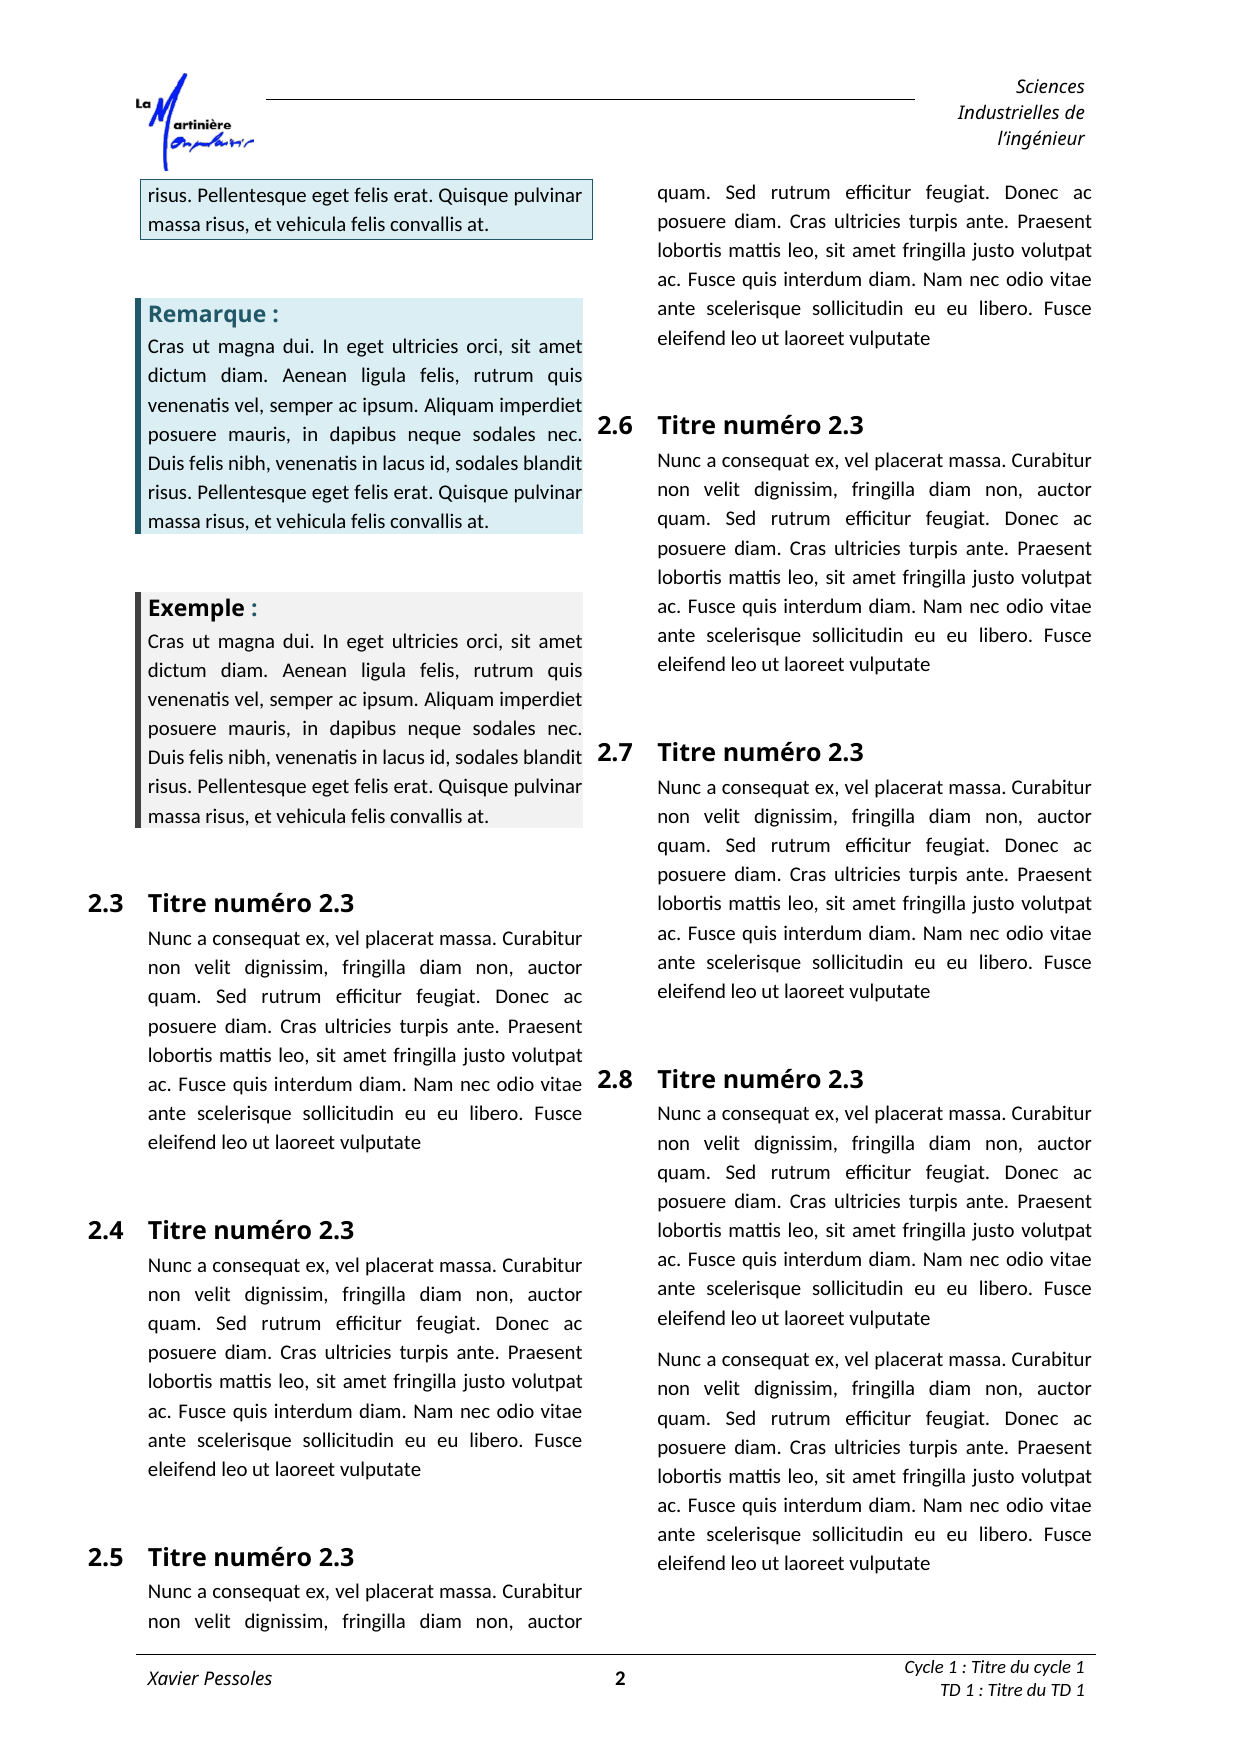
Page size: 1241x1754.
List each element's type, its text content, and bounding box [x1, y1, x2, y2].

picture [136, 73, 254, 171]
subtitle Titre numéro 2.3 [620, 1061, 1093, 1095]
subtitle Titre numéro 2.3 [620, 408, 1093, 442]
text Remarque : [141, 298, 583, 329]
subtitle Titre numéro 2.3 [620, 735, 1093, 769]
subtitle Titre numéro 2.3 [88, 1213, 583, 1247]
subtitle Titre numéro 2.3 [88, 886, 583, 920]
subtitle Titre numéro 2.3 [88, 1539, 583, 1573]
text Exemple : [141, 592, 583, 623]
